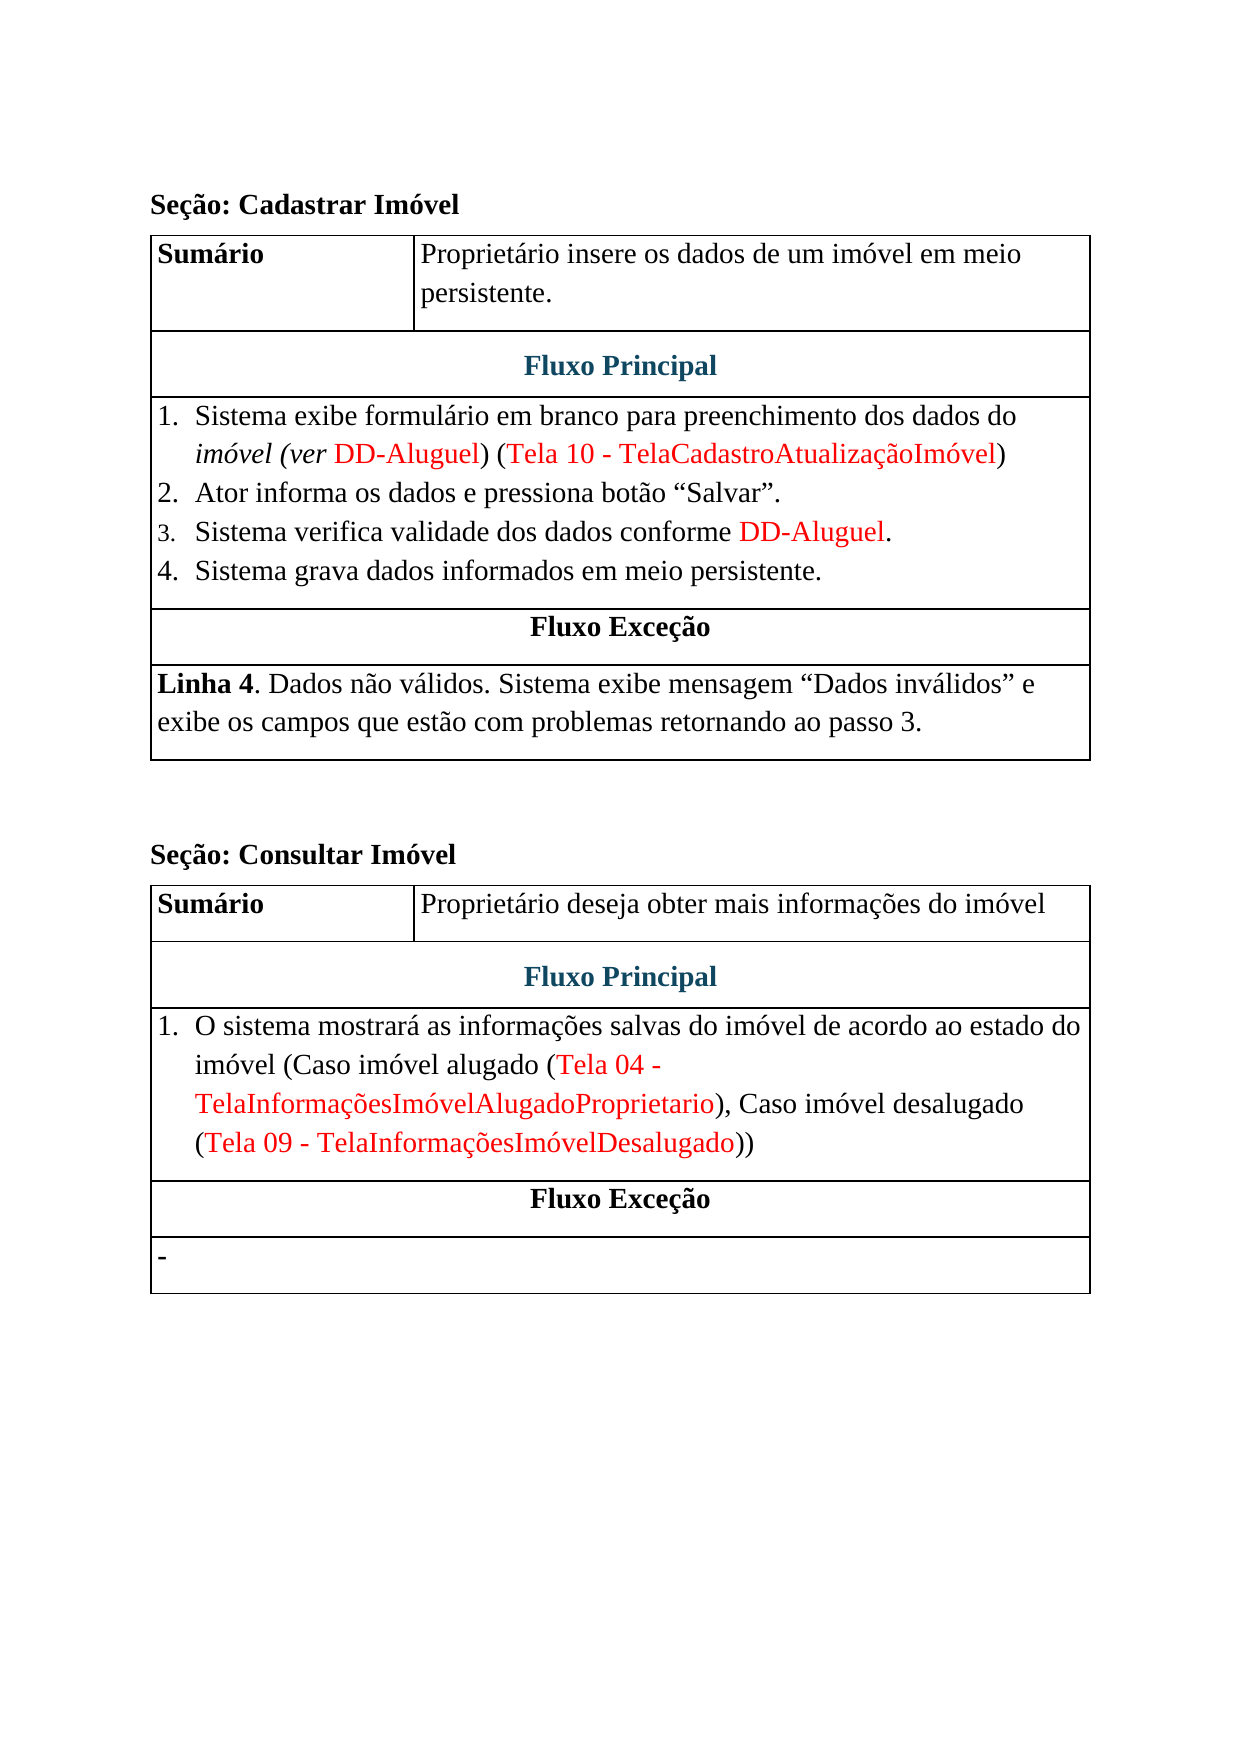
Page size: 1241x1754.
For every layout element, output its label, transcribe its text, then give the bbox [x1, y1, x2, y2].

table_header Proprietário insere os dados de um imóvel em meio persistente. [415, 236, 1089, 330]
table_cell - [152, 1238, 1089, 1293]
table_header Sumário [152, 236, 413, 330]
table_cell Fluxo Exceção [152, 610, 1089, 664]
table_cell Linha 4. Dados não válidos. Sistema exibe mensagem “Dados inválidos” e exibe os campos que estão com problemas retornando ao passo 3. [152, 666, 1089, 759]
table_cell Fluxo Principal [152, 332, 1089, 396]
table_cell Sistema exibe formulário em branco para preenchimento dos dados do imóvel (ver DD-Aluguel) (Tela 10 - TelaCadastroAtualizaçãoImóvel) Ator informa os dados e pressiona botão “Salvar”. Sistema verifica validade dos dados conforme DD-Aluguel. Sistema grava dados informados em meio persistente. [152, 398, 1089, 608]
subtitle Seção: Cadastrar Imóvel [150, 187, 1090, 221]
subtitle Seção: Consultar Imóvel [150, 837, 1090, 871]
table_header Sumário [152, 886, 413, 941]
table_cell O sistema mostrará as informações salvas do imóvel de acordo ao estado do imóvel (Caso imóvel alugado (Tela 04 - TelaInformaçõesImóvelAlugadoProprietario), Caso imóvel desalugado (Tela 09 - TelaInformaçõesImóvelDesalugado)) [152, 1009, 1089, 1180]
table_cell Fluxo Exceção [152, 1182, 1089, 1236]
table_header Proprietário deseja obter mais informações do imóvel [415, 886, 1089, 941]
table_cell Fluxo Principal [152, 942, 1089, 1007]
